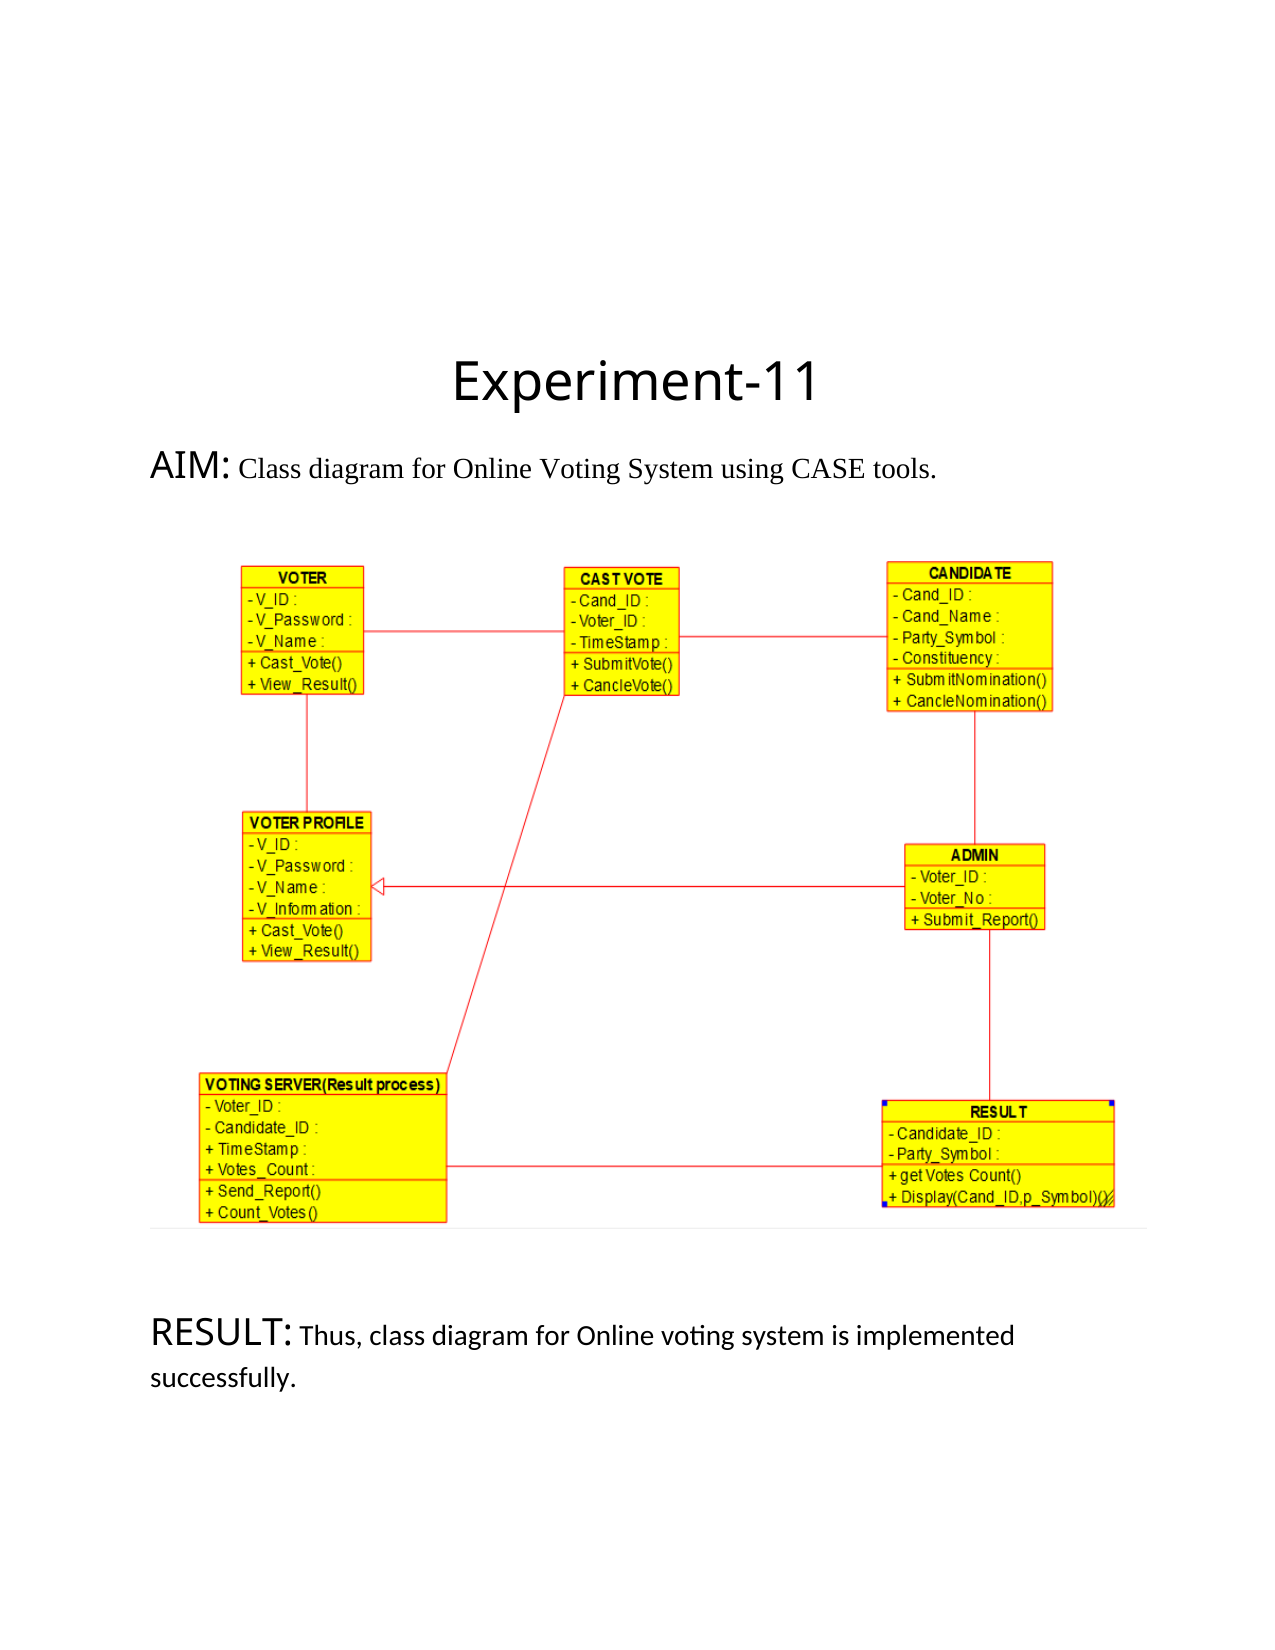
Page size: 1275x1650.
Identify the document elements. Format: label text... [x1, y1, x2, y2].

text AIM: Class diagram for Online Voting System using CASE tools. [150, 439, 1125, 490]
picture [150, 561, 1147, 1229]
text Experiment-11 [150, 342, 1125, 416]
text RESULT: Thus, class diagram for Online voting system is implemented successfully. [150, 1306, 1125, 1395]
